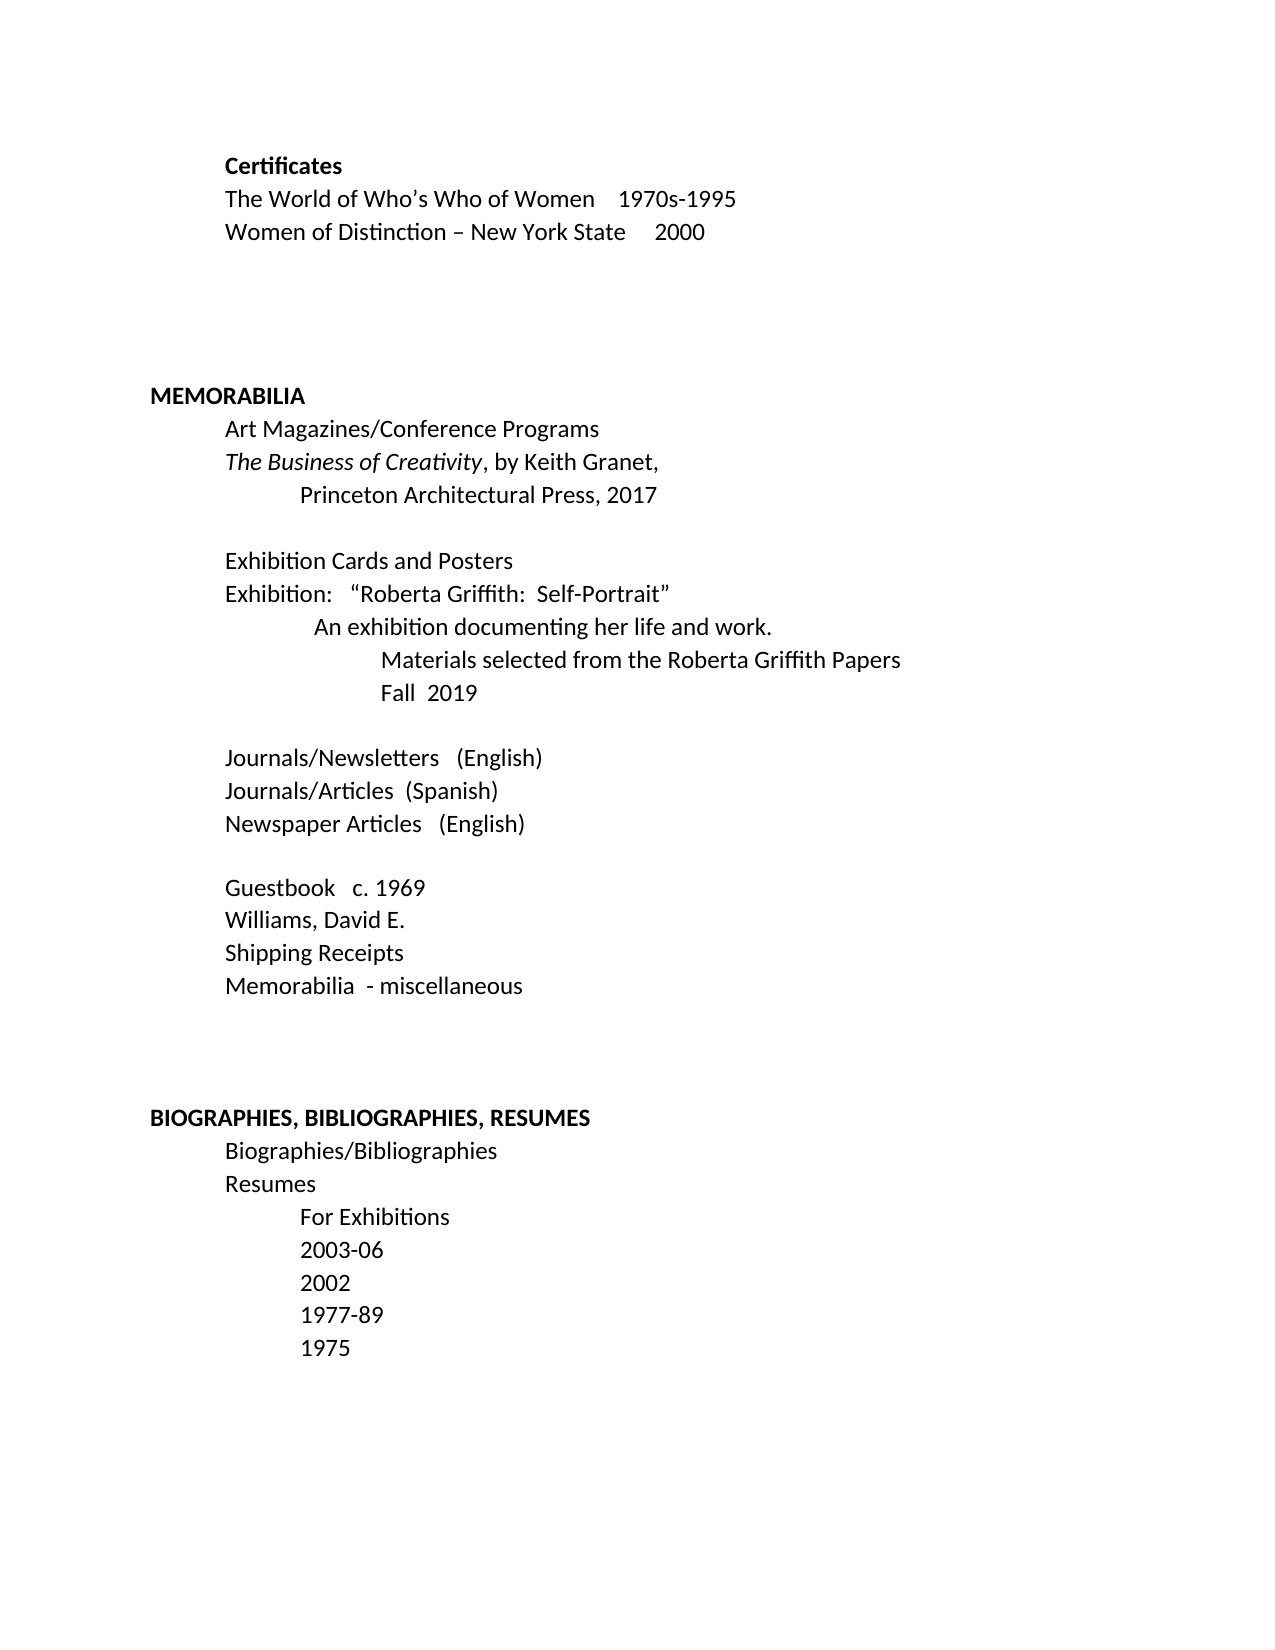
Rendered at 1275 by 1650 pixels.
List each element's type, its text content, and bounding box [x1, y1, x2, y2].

text Princeton Architectural Press, 2017 [150, 479, 1125, 510]
text Exhibition Cards and Posters [150, 545, 1125, 576]
text Fall 2019 [150, 677, 1125, 707]
text The Business of Creativity, by Keith Granet, [150, 446, 1125, 477]
text 2003-06 [150, 1234, 1125, 1264]
text 2002 [150, 1267, 1125, 1297]
text Women of Distinction – New York State 2000 [150, 216, 1125, 246]
text Resumes [150, 1168, 1125, 1198]
text Journals/Newsletters (English) [150, 742, 1125, 773]
text Exhibition: “Roberta Griffith: Self-Portrait” [150, 578, 1125, 608]
text For Exhibitions [150, 1201, 1125, 1231]
text Art Magazines/Conference Programs [150, 413, 1125, 444]
text Newspaper Articles (English) [150, 808, 1125, 839]
text Biographies/Bibliographies [150, 1135, 1125, 1166]
text Guestbook c. 1969 [150, 872, 1125, 902]
text Shipping Receipts [150, 937, 1125, 968]
text Journals/Articles (Spanish) [150, 775, 1125, 806]
text Certificates [150, 150, 1125, 181]
text The World of Who’s Who of Women 1970s-1995 [150, 183, 1125, 213]
text MEMORABILIA [150, 380, 1125, 411]
text Memorabilia - miscellaneous [150, 970, 1125, 1001]
text Williams, David E. [150, 904, 1125, 935]
text 1975 [150, 1332, 1125, 1363]
text 1977-89 [150, 1299, 1125, 1330]
text An exhibition documenting her life and work. [150, 611, 1125, 641]
text BIOGRAPHIES, BIBLIOGRAPHIES, RESUMES [150, 1102, 1125, 1133]
text Materials selected from the Roberta Griffith Papers [150, 644, 1125, 674]
